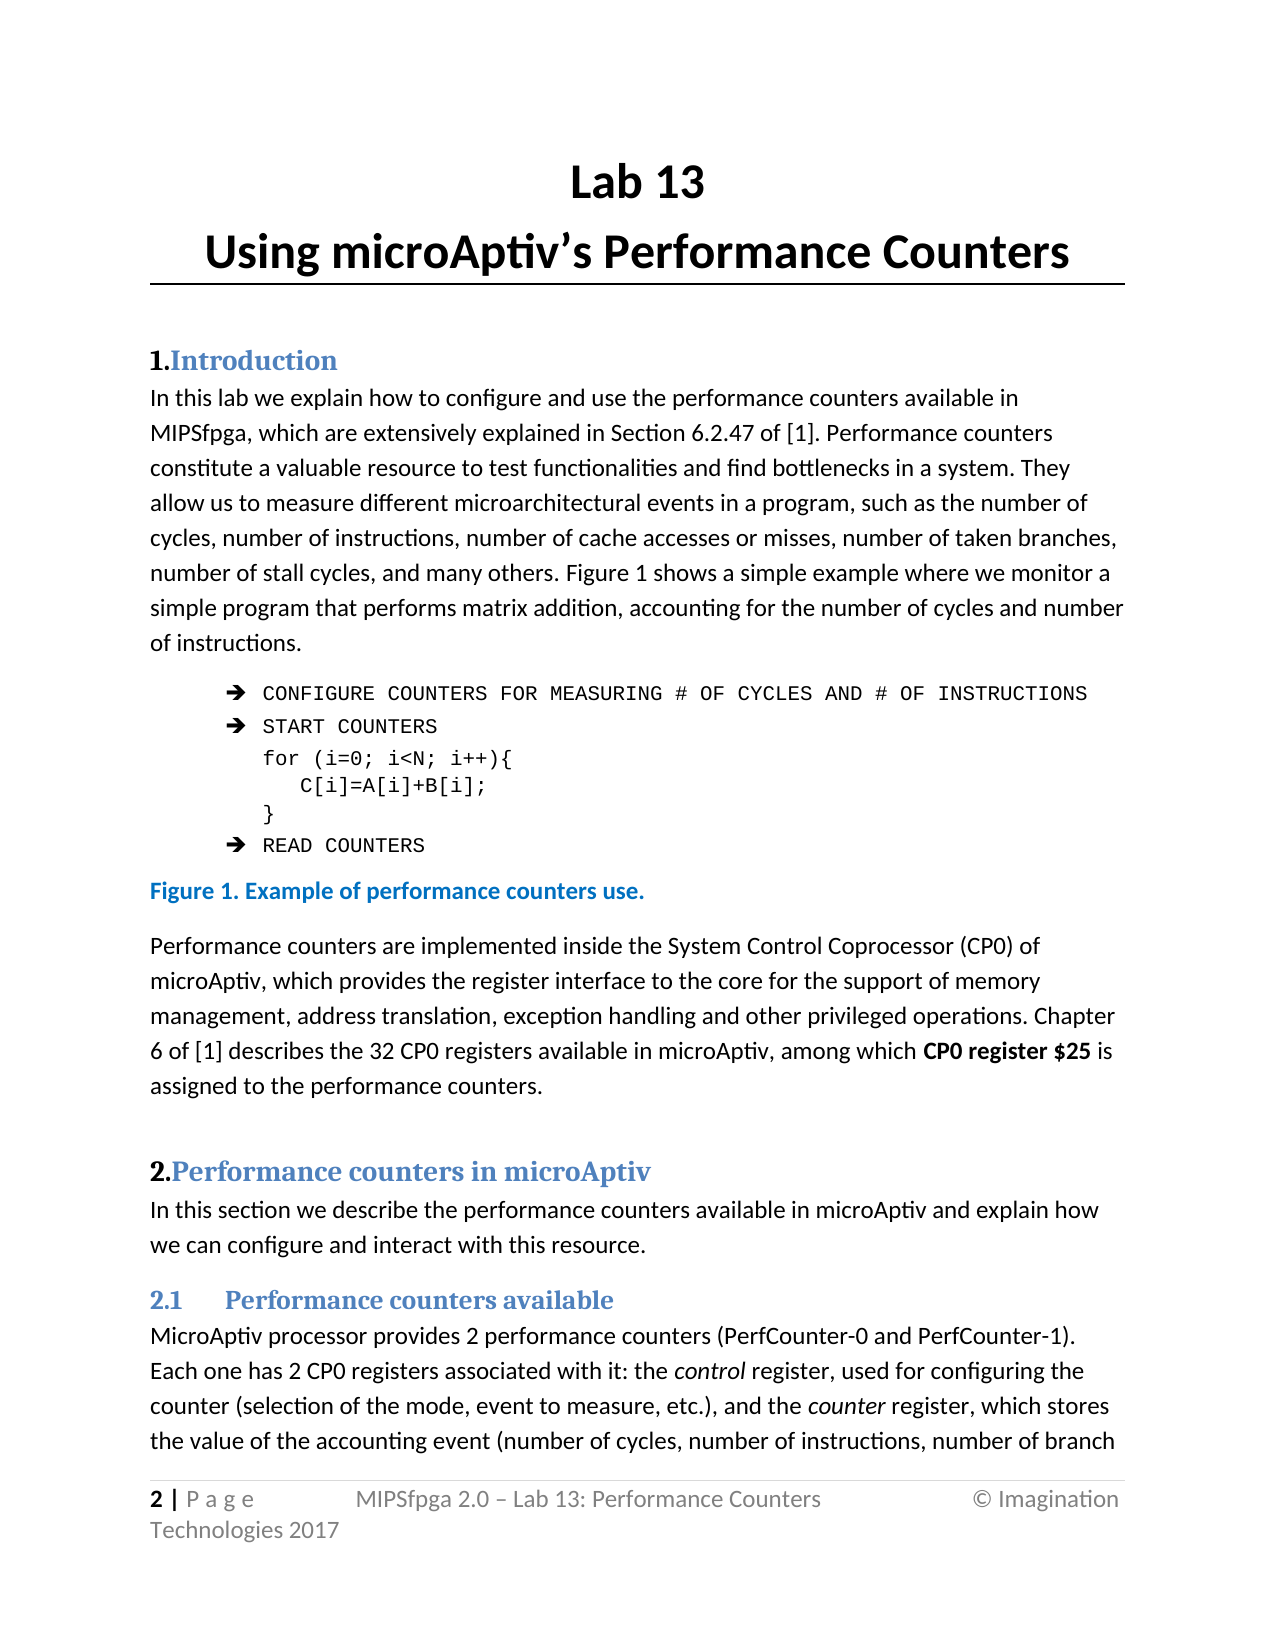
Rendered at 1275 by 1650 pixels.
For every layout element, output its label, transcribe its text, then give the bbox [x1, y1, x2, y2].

text Figure 1. Example of performance counters use. [150, 875, 1125, 905]
text Performance counters are implemented inside the System Control Coprocessor (CP0) of microAptiv, which provides the register interface to the core for the support of memory management, address translation, exception handling and other privileged operations. Chapter 6 of [1] describes the 32 CP0 registers available in microAptiv, among which CP0 register $25 is assigned to the performance counters. [150, 930, 1125, 1101]
subtitle Performance counters available [150, 1285, 1125, 1316]
list START COUNTERS [225, 716, 1125, 739]
list READ COUNTERS [225, 835, 1125, 859]
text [150, 1320, 1125, 1456]
text C[i]=A[i]+B[i]; [300, 775, 1125, 799]
list CONFIGURE COUNTERS FOR MEASURING # OF CYCLES AND # OF INSTRUCTIONS [225, 683, 1125, 707]
text } [225, 803, 1125, 826]
subtitle Introduction [150, 344, 1125, 377]
text for (i=0; i<N; i++){ [225, 748, 1125, 772]
text In this lab we explain how to configure and use the performance counters available in MIPSfpga, which are extensively explained in Section 6.2.47 of [1]. Performance counters constitute a valuable resource to test functionalities and find bottlenecks in a system. They allow us to measure different microarchitectural events in a program, such as the number of cycles, number of instructions, number of cache accesses or misses, number of taken branches, number of stall cycles, and many others. Figure 1 shows a simple example where we monitor a simple program that performs matrix addition, accounting for the number of cycles and number of instructions. [150, 382, 1125, 658]
text Lab 13 [150, 150, 1125, 211]
text In this section we describe the performance counters available in microAptiv and explain how we can configure and interact with this resource. [150, 1194, 1125, 1259]
subtitle Performance counters in microAptiv [150, 1155, 1125, 1189]
text Using microAptiv’s Performance Counters [150, 220, 1125, 283]
